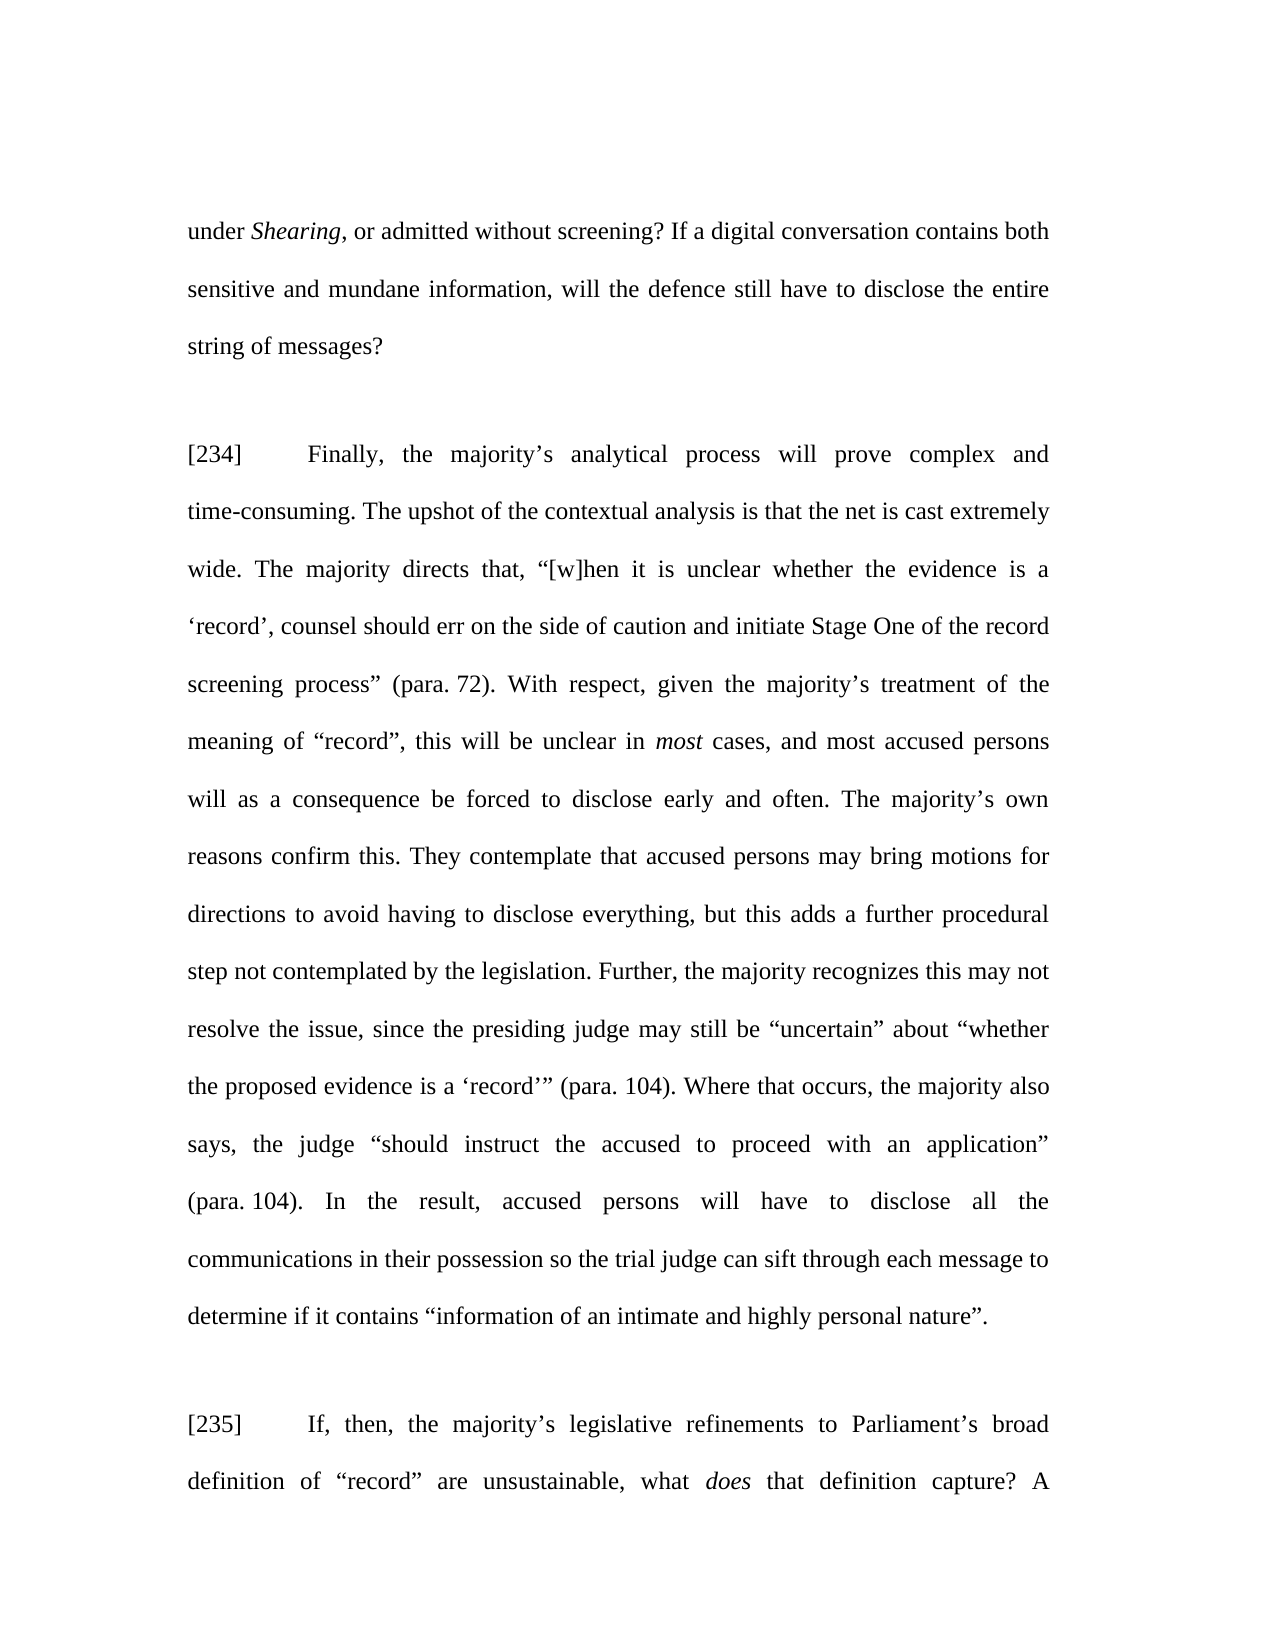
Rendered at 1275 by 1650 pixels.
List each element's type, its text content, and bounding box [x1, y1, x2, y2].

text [187, 216, 1050, 360]
text Finally, the majority’s analytical process will prove complex and time-consuming. The upshot of the contextual analysis is that the net is cast extremely wide. The majority directs that, “[w]hen it is unclear whether the evidence is a ‘record’, counsel should err on the side of caution and initiate Stage One of the record screening process” (para. 72). With respect, given the majority’s treatment of the meaning of “record”, this will be unclear in most cases, and most accused persons will as a consequence be forced to disclose early and often. The majority’s own reasons confirm this. They contemplate that accused persons may bring motions for directions to avoid having to disclose everything, but this adds a further procedural step not contemplated by the legislation. Further, the majority recognizes this may not resolve the issue, since the presiding judge may still be “uncertain” about “whether the proposed evidence is a ‘record’” (para. 104). Where that occurs, the majority also says, the judge “should instruct the accused to proceed with an application” (para. 104). In the result, accused persons will have to disclose all the communications in their possession so the trial judge can sift through each message to determine if it contains “information of an intimate and highly personal nature”. [187, 439, 1050, 1330]
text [187, 1409, 1050, 1495]
